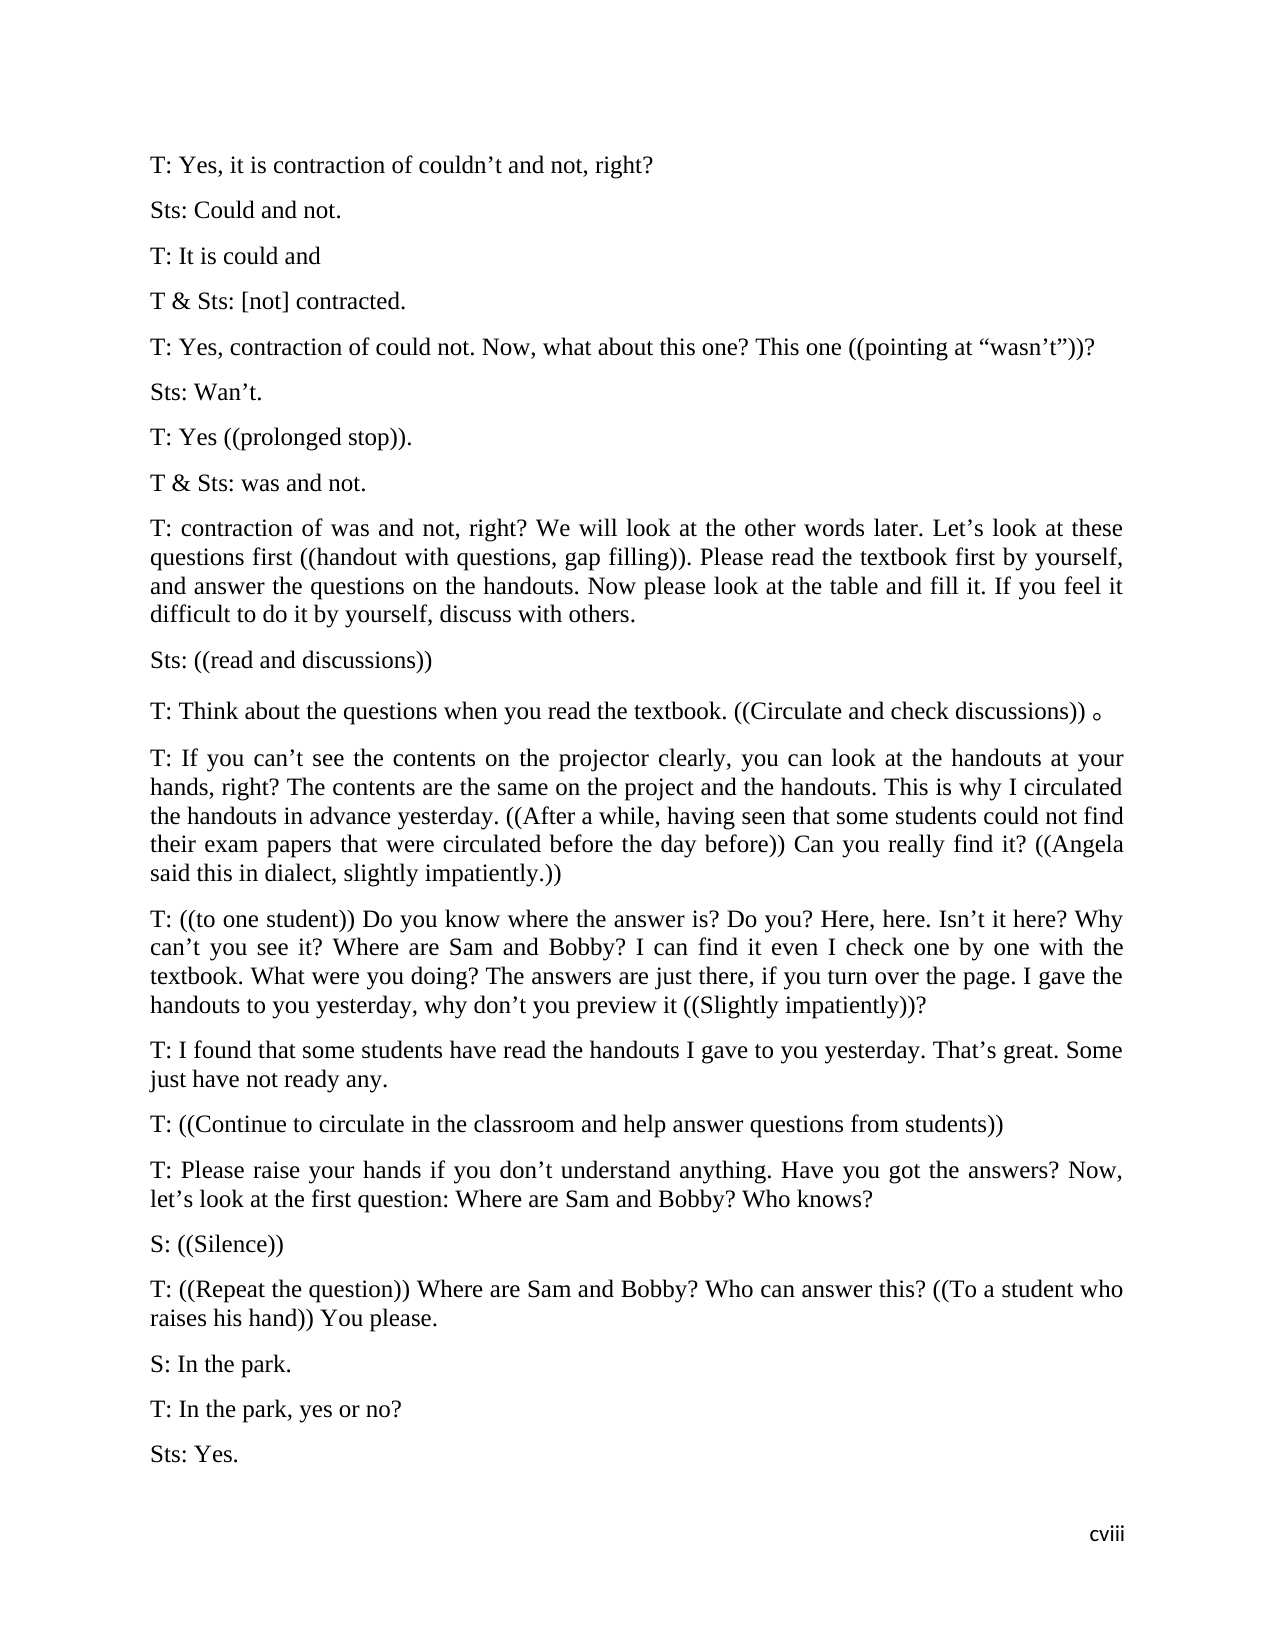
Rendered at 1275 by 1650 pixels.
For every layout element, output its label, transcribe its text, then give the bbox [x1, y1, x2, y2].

text T: Yes, it is contraction of couldn’t and not, right? [150, 150, 1125, 179]
text Sts: Could and not. [150, 195, 1125, 224]
text Sts: Wan’t. [150, 377, 1125, 406]
text T: Yes ((prolonged stop)). [150, 422, 1125, 451]
text T: I found that some students have read the handouts I gave to you yesterday. That’s great. Some just have not ready any. [150, 1035, 1125, 1093]
text Sts: Yes. [150, 1439, 1125, 1468]
text T: contraction of was and not, right? We will look at the other words later. Let’s look at these questions first ((handout with questions, gap filling)). Please read the textbook first by yourself, and answer the questions on the handouts. Now please look at the table and fill it. If you feel it difficult to do it by yourself, discuss with others. [150, 513, 1125, 628]
text S: In the park. [150, 1349, 1125, 1377]
text T: Think about the questions when you read the textbook. ((Circulate and check discussions)) 。 [150, 690, 1125, 727]
text T: ((Repeat the question)) Where are Sam and Bobby? Who can answer this? ((To a student who raises his hand)) You please. [150, 1274, 1125, 1332]
text T & Sts: was and not. [150, 468, 1125, 497]
text T: Please raise your hands if you don’t understand anything. Have you got the answers? Now, let’s look at the first question: Where are Sam and Bobby? Who knows? [150, 1155, 1125, 1212]
text T: ((Continue to circulate in the classroom and help answer questions from students)) [150, 1109, 1125, 1138]
text T: In the park, yes or no? [150, 1394, 1125, 1423]
text S: ((Silence)) [150, 1229, 1125, 1258]
text T & Sts: [not] contracted. [150, 286, 1125, 315]
text T: If you can’t see the contents on the projector clearly, you can look at the handouts at your hands, right? The contents are the same on the project and the handouts. This is why I circulated the handouts in advance yesterday. ((After a while, having seen that some students could not find their exam papers that were circulated before the day before)) Can you really find it? ((Angela said this in dialect, slightly impatiently.)) [150, 743, 1125, 887]
text T: ((to one student)) Do you know where the answer is? Do you? Here, here. Isn’t it here? Why can’t you see it? Where are Sam and Bobby? I can find it even I check one by one with the textbook. What were you doing? The answers are just there, if you turn over the page. I gave the handouts to you yesterday, why don’t you preview it ((Slightly impatiently))? [150, 904, 1125, 1019]
text Sts: ((read and discussions)) [150, 645, 1125, 674]
text T: It is could and [150, 241, 1125, 269]
text T: Yes, contraction of could not. Now, what about this one? This one ((pointing at “wasn’t”))? [150, 332, 1125, 360]
